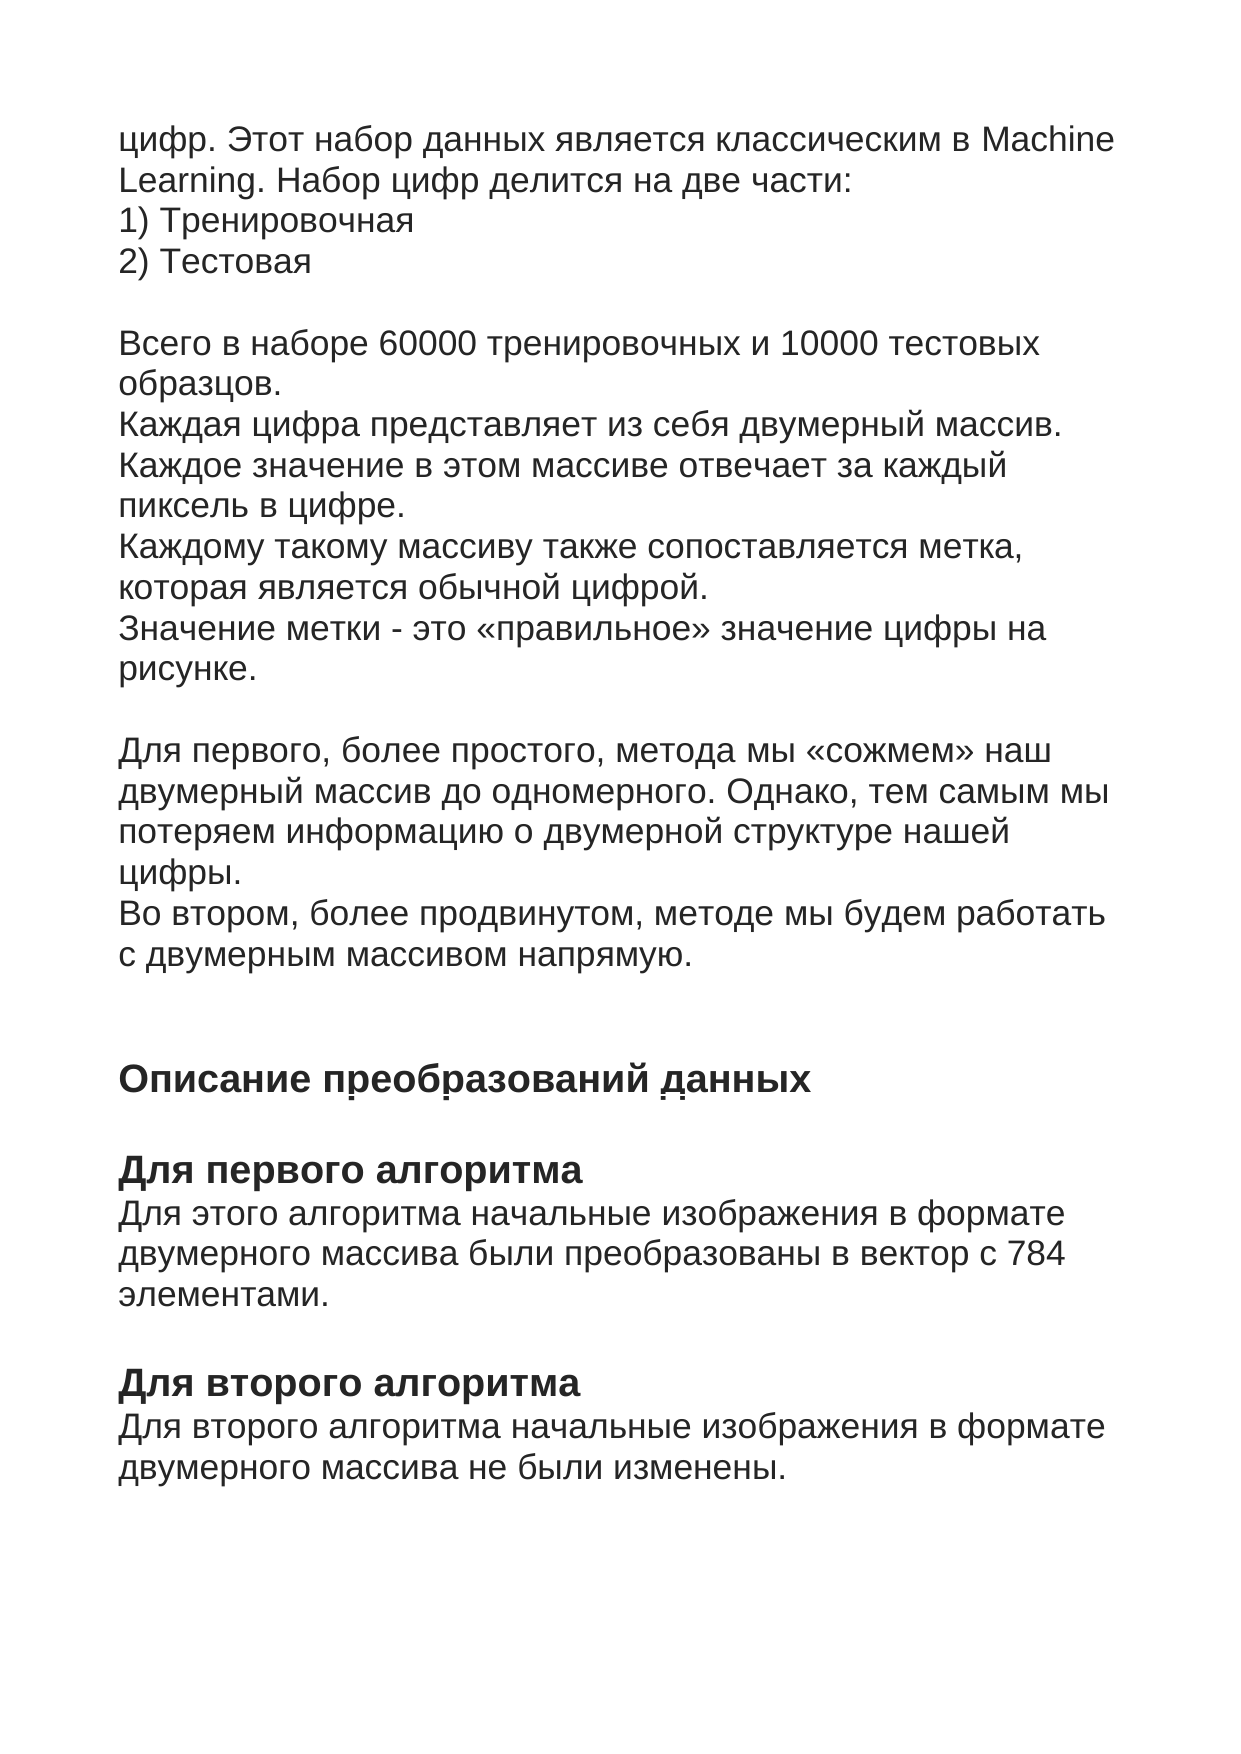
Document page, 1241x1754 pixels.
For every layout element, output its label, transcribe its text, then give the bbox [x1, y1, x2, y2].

text Для второго алгоритма начальные изображения в формате двумерного массива не были изменены. [118, 1405, 1122, 1487]
text Каждая цифра представляет из себя двумерный массив. Каждое значение в этом массиве отвечает за каждый пиксель в цифре. [118, 403, 1122, 525]
text Во втором, более продвинутом, методе мы будем работать с двумерным массивом напрямую. [118, 892, 1122, 973]
text Для первого алгоритма [118, 1146, 1122, 1192]
text Описание преобразований данных [118, 1055, 1122, 1101]
text Всего в наборе 60000 тренировочных и 10000 тестовых образцов. [118, 322, 1122, 403]
text Значение метки - это «правильное» значение цифры на рисунке. [118, 607, 1122, 688]
text Каждому такому массиву также сопоставляется метка, которая является обычной цифрой. [118, 525, 1122, 607]
text 2) Тестовая [118, 240, 1122, 281]
text Для второго алгоритма [118, 1359, 1122, 1405]
text Для первого, более простого, метода мы «сожмем» наш двумерный массив до одномерного. Однако, тем самым мы потеряем информацию о двумерной структуре нашей цифры. [118, 729, 1122, 892]
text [118, 118, 1122, 240]
text Для этого алгоритма начальные изображения в формате двумерного массива были преобразованы в вектор с 784 элементами. [118, 1192, 1122, 1314]
